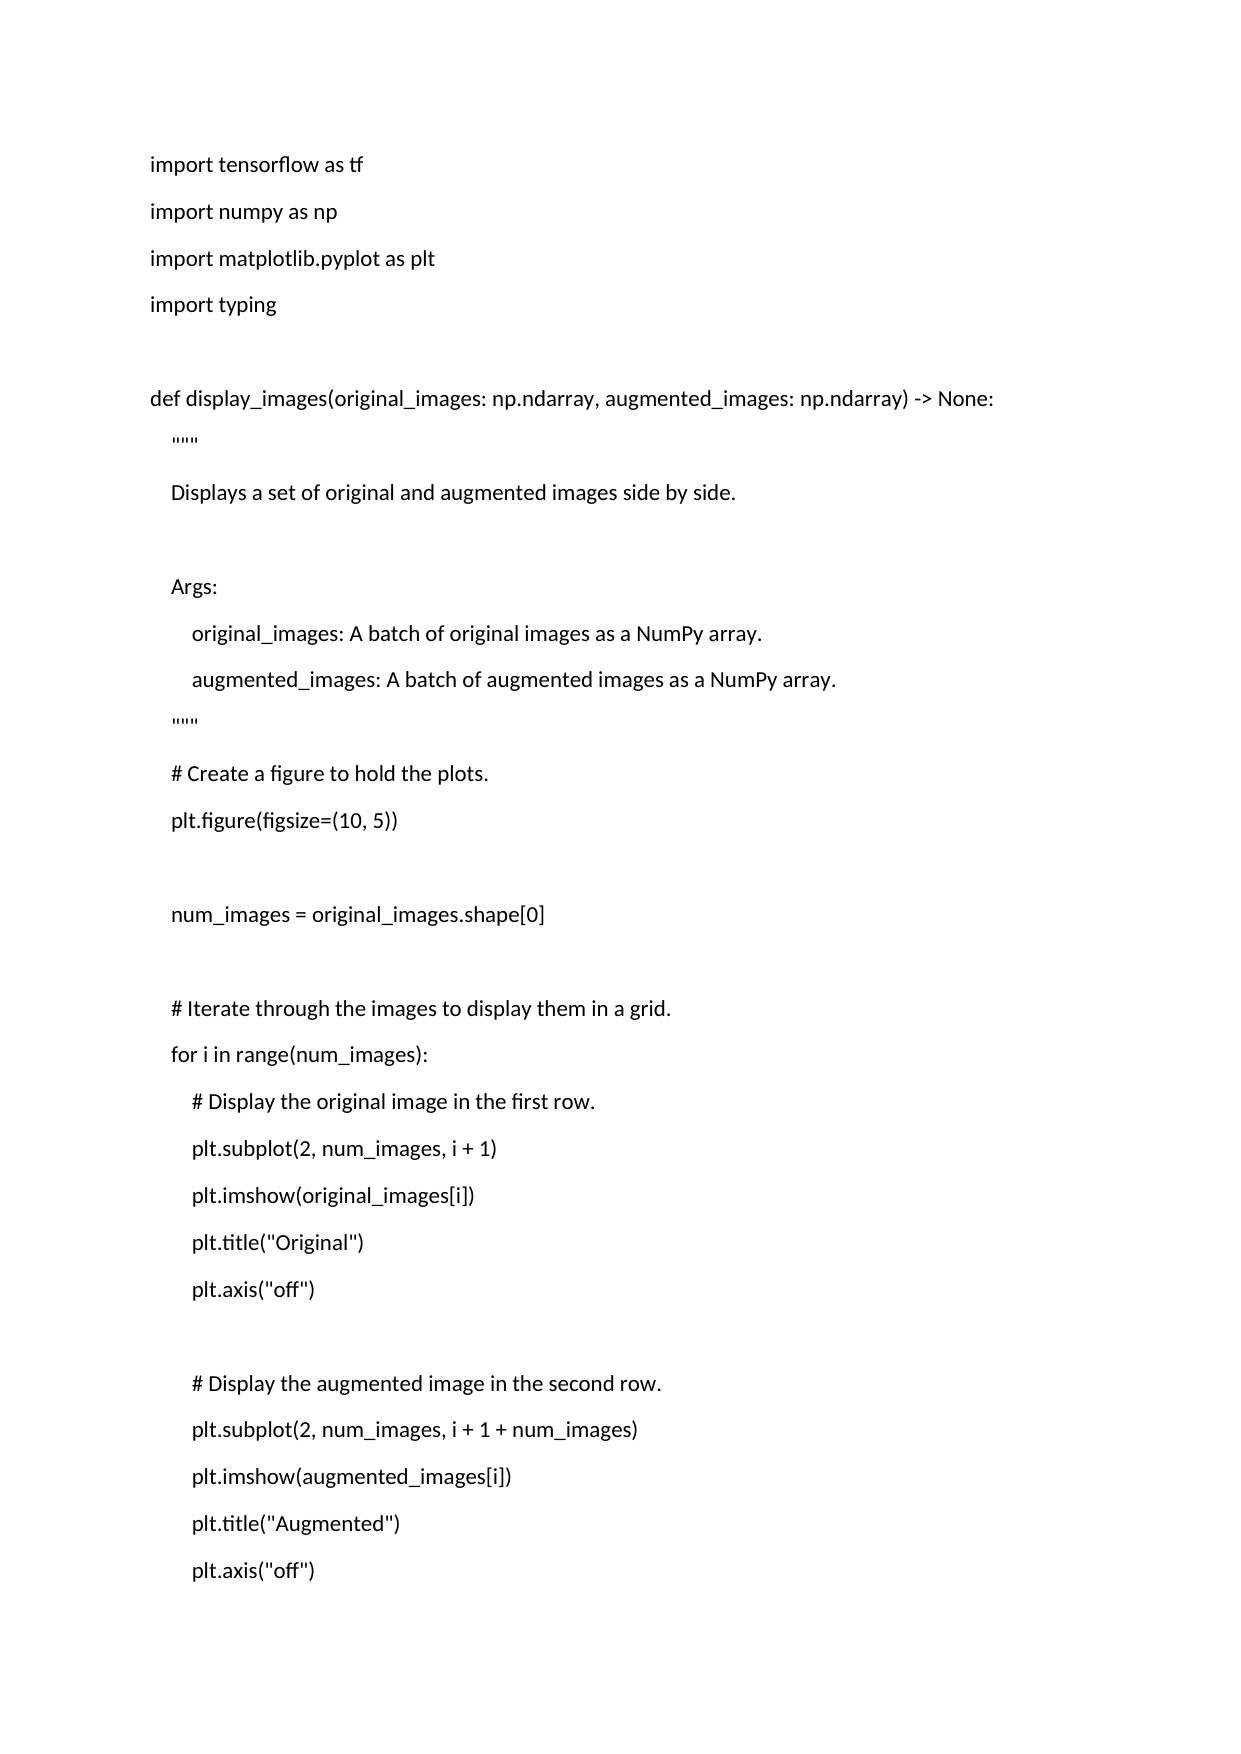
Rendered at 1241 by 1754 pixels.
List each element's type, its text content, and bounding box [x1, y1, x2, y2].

text """ [150, 431, 1090, 459]
text plt.axis("off") [150, 1556, 1090, 1584]
text Displays a set of original and augmented images side by side. [150, 478, 1090, 506]
text import tensorflow as tf [150, 150, 1090, 178]
text plt.title("Original") [150, 1228, 1090, 1256]
text plt.axis("off") [150, 1275, 1090, 1303]
text # Iterate through the images to display them in a grid. [150, 994, 1090, 1022]
text plt.subplot(2, num_images, i + 1) [150, 1134, 1090, 1162]
text plt.imshow(augmented_images[i]) [150, 1462, 1090, 1491]
text plt.title("Augmented") [150, 1509, 1090, 1537]
text plt.subplot(2, num_images, i + 1 + num_images) [150, 1416, 1090, 1444]
text import numpy as np [150, 197, 1090, 225]
text Args: [150, 572, 1090, 600]
text # Display the augmented image in the second row. [150, 1369, 1090, 1397]
text num_images = original_images.shape[0] [150, 900, 1090, 928]
text plt.imshow(original_images[i]) [150, 1181, 1090, 1209]
text import matplotlib.pyplot as plt [150, 244, 1090, 272]
text augmented_images: A batch of augmented images as a NumPy array. [150, 666, 1090, 694]
text import typing [150, 291, 1090, 319]
text plt.figure(figsize=(10, 5)) [150, 806, 1090, 834]
text # Display the original image in the first row. [150, 1087, 1090, 1116]
text # Create a figure to hold the plots. [150, 759, 1090, 787]
text original_images: A batch of original images as a NumPy array. [150, 619, 1090, 647]
text def display_images(original_images: np.ndarray, augmented_images: np.ndarray) -> None: [150, 384, 1090, 412]
text for i in range(num_images): [150, 1041, 1090, 1069]
text """ [150, 712, 1090, 741]
